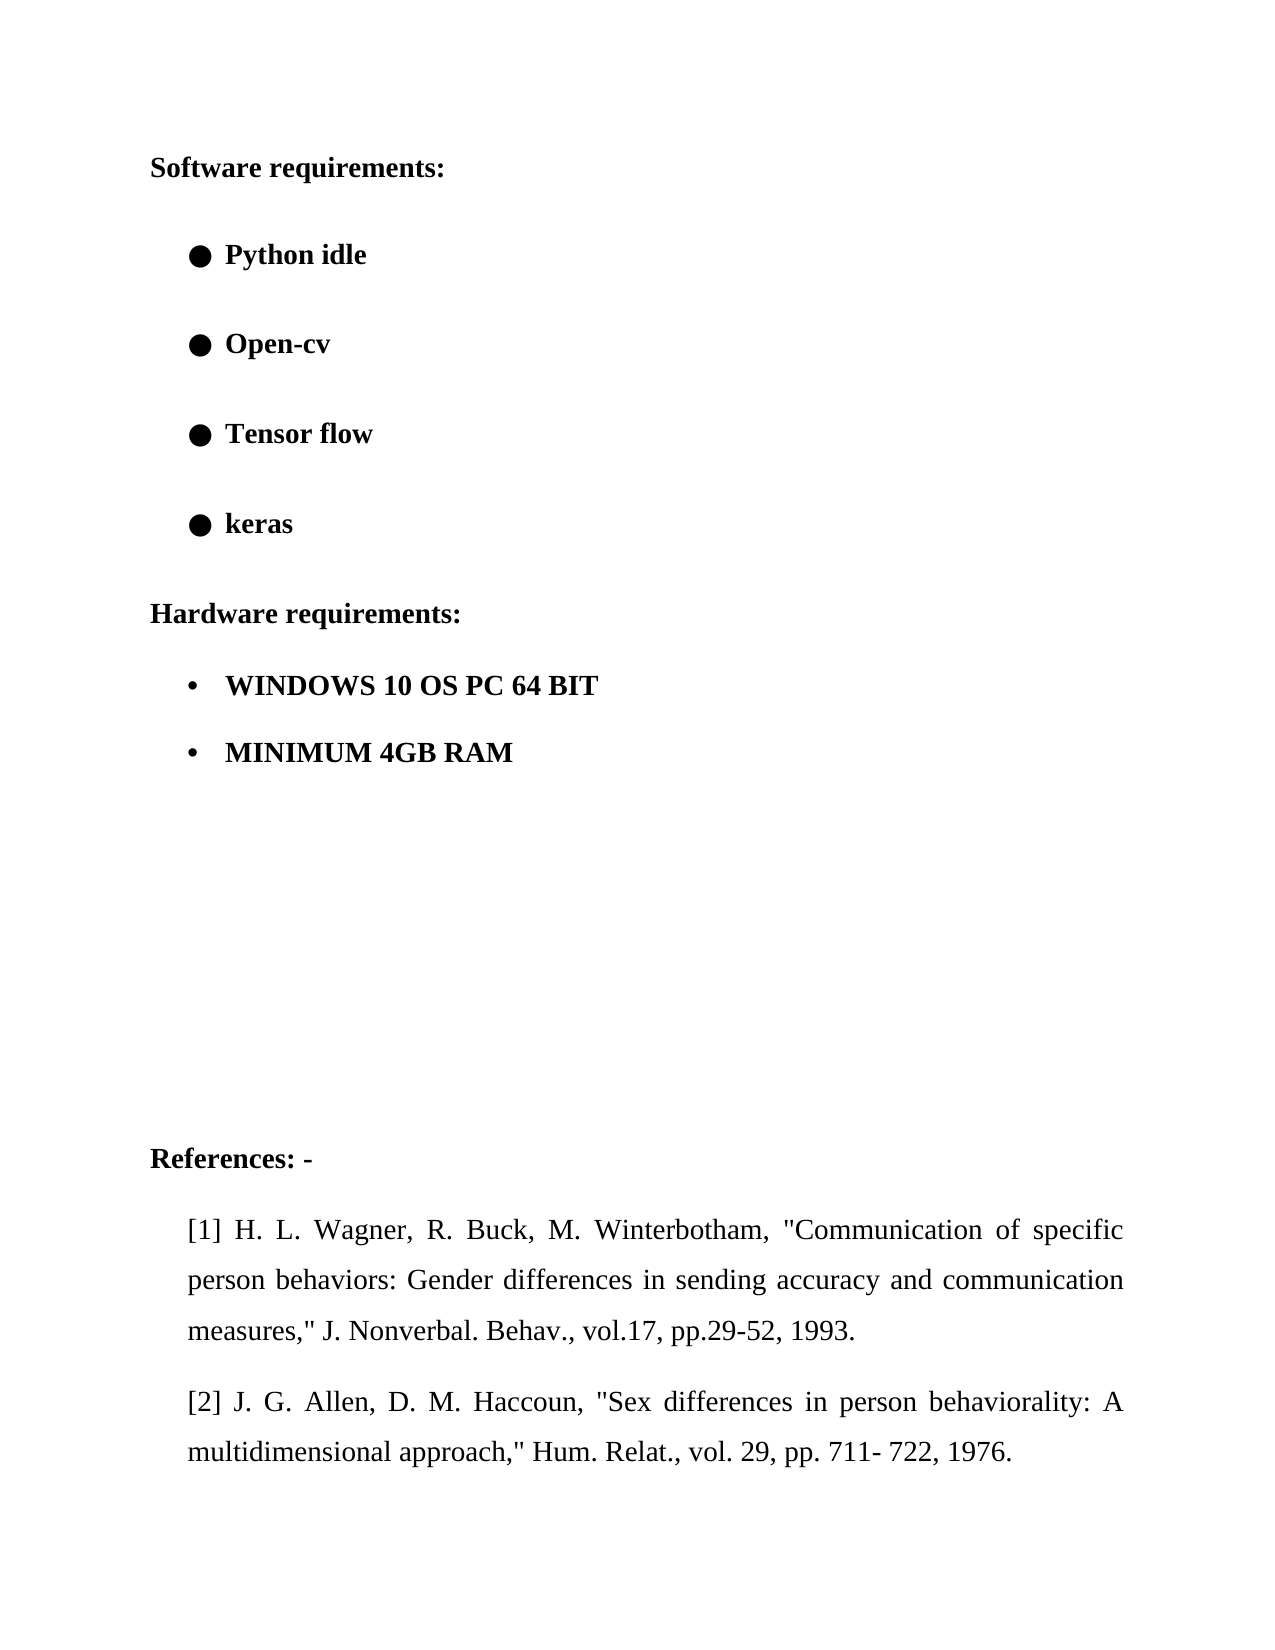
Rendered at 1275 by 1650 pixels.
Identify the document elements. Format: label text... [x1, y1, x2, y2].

list keras [187, 490, 1125, 550]
text Software requirements: [150, 150, 1125, 183]
text References: - [150, 1141, 1125, 1174]
list WINDOWS 10 OS PC 64 BIT [187, 668, 1125, 701]
list Tensor flow [187, 401, 1125, 460]
list Python idle [187, 221, 1125, 281]
text Hardware requirements: [150, 597, 1125, 630]
text [1] H. L. Wagner, R. Buck, M. Winterbotham, "Communication of specific person behaviors: Gender differences in sending accuracy and communication measures," J. Nonverbal. Behav., vol.17, pp.29-52, 1993. [187, 1212, 1125, 1346]
list Open-cv [187, 311, 1125, 371]
list MINIMUM 4GB RAM [187, 735, 1125, 768]
text [2] J. G. Allen, D. M. Haccoun, "Sex differences in person behaviorality: A multidimensional approach," Hum. Relat., vol. 29, pp. 711- 722, 1976. [187, 1384, 1125, 1468]
